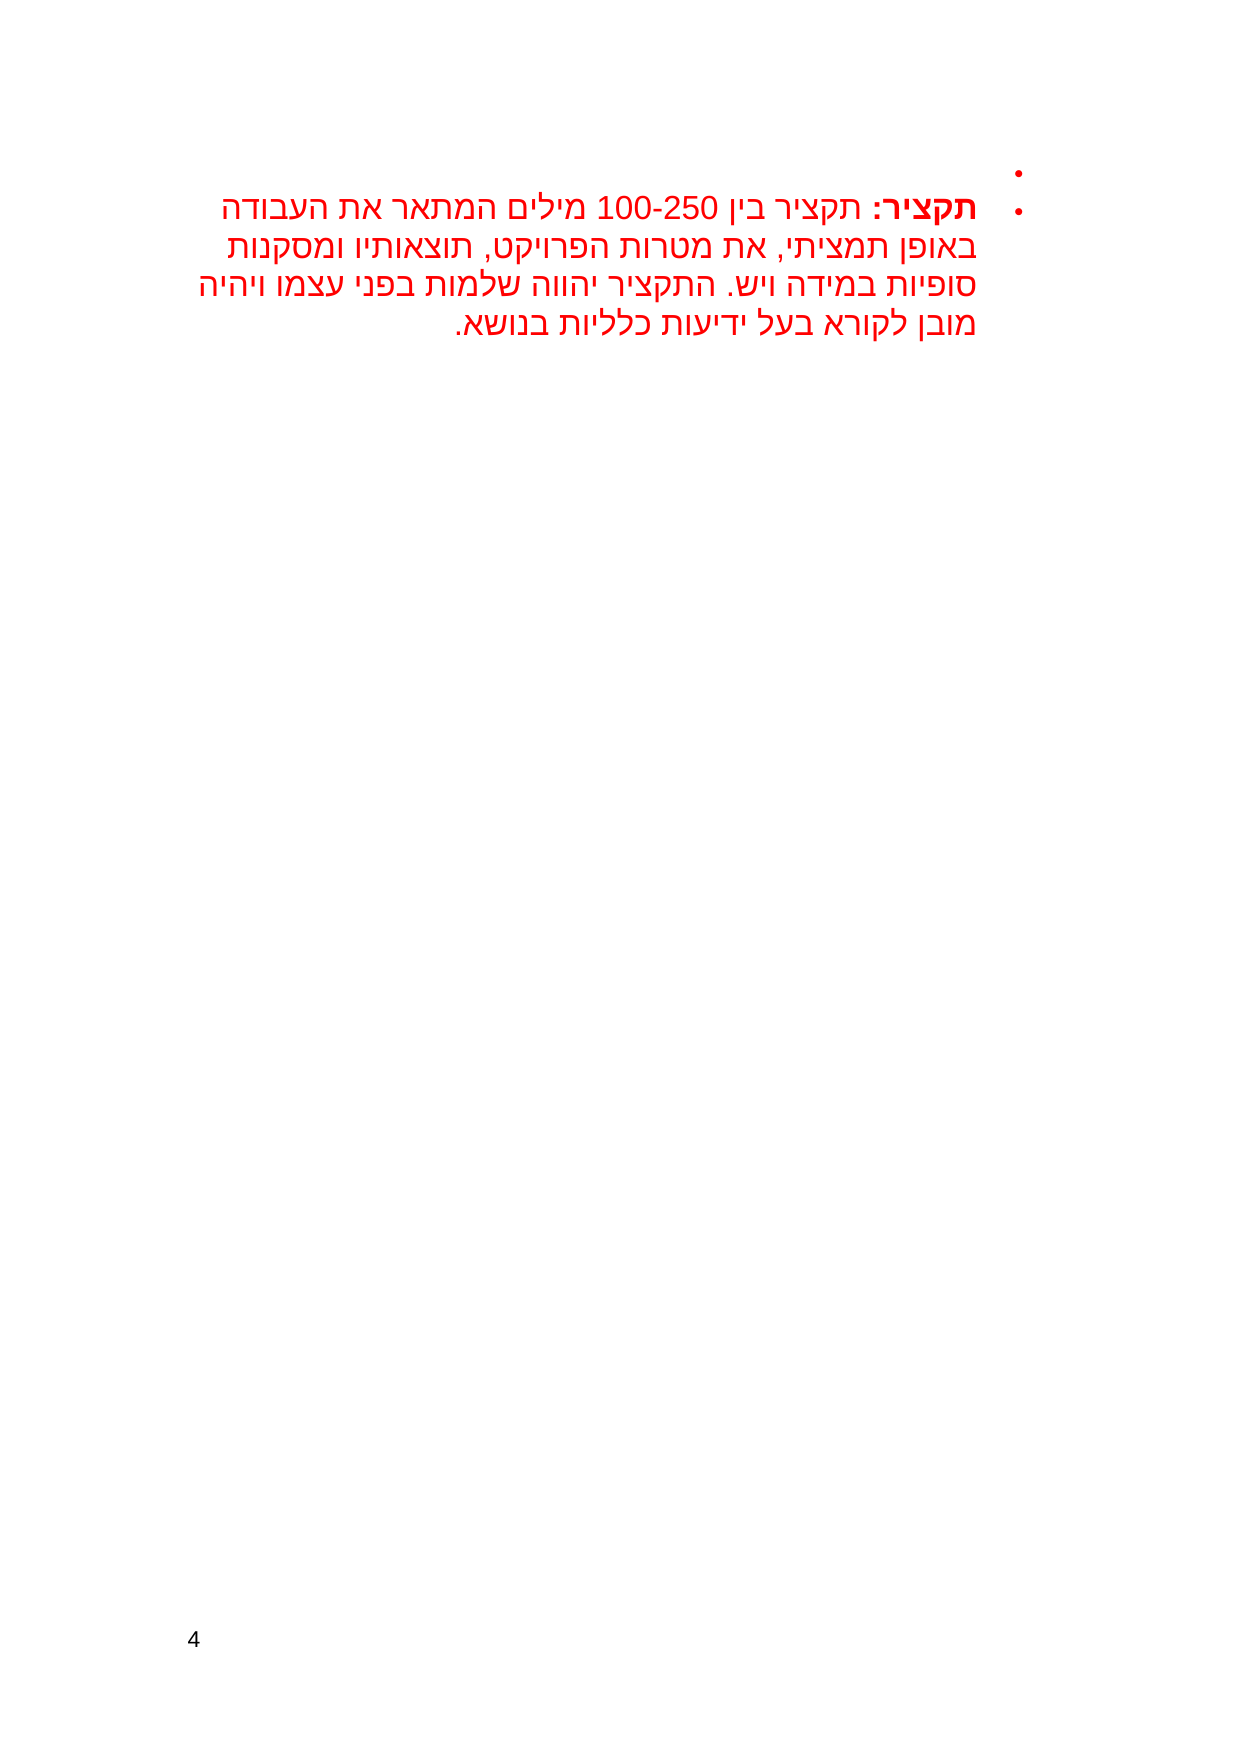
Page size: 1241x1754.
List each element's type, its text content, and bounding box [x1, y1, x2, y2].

list תקציר: תקציר בין 100-250 מילים המתאר את העבודה באופן תמציתי, את מטרות הפרויקט, תוצאותיו ומסקנות סופיות במידה ויש. התקציר יהווה שלמות בפני עצמו ויהיה מובן לקורא בעל ידיעות כלליות בנושא. [187, 188, 1015, 342]
